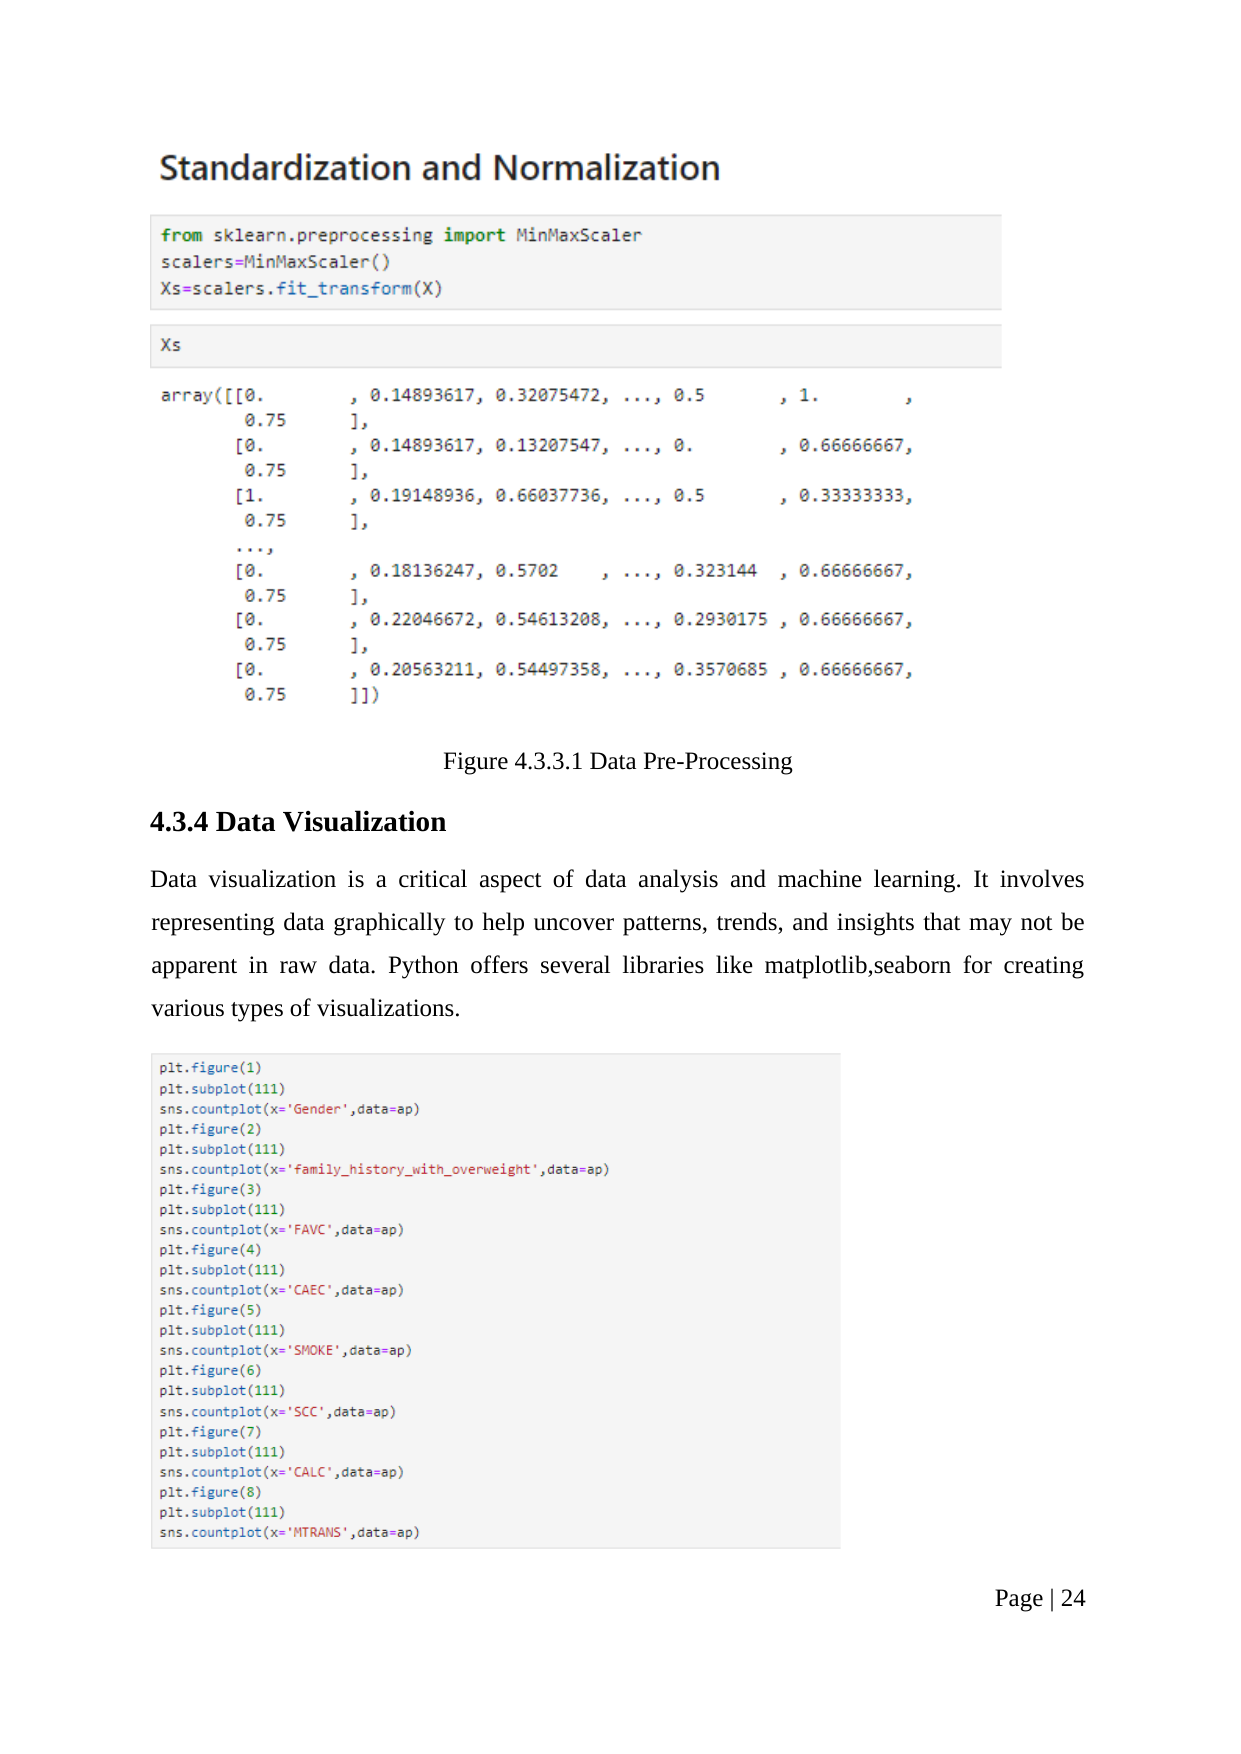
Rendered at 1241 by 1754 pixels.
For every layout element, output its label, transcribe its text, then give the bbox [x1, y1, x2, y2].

picture [150, 1051, 841, 1550]
picture [150, 150, 1002, 718]
text Figure 4.3.3.1 Data Pre-Processing [150, 746, 1086, 775]
text 4.3.4 Data Visualization [150, 804, 1086, 838]
text Data visualization is a critical aspect of data analysis and machine learning. It involves representing data graphically to help uncover patterns, trends, and insights that may not be apparent in raw data. Python offers several libraries like matplotlib,seaborn for creating various types of visualizations. [150, 864, 1086, 1022]
